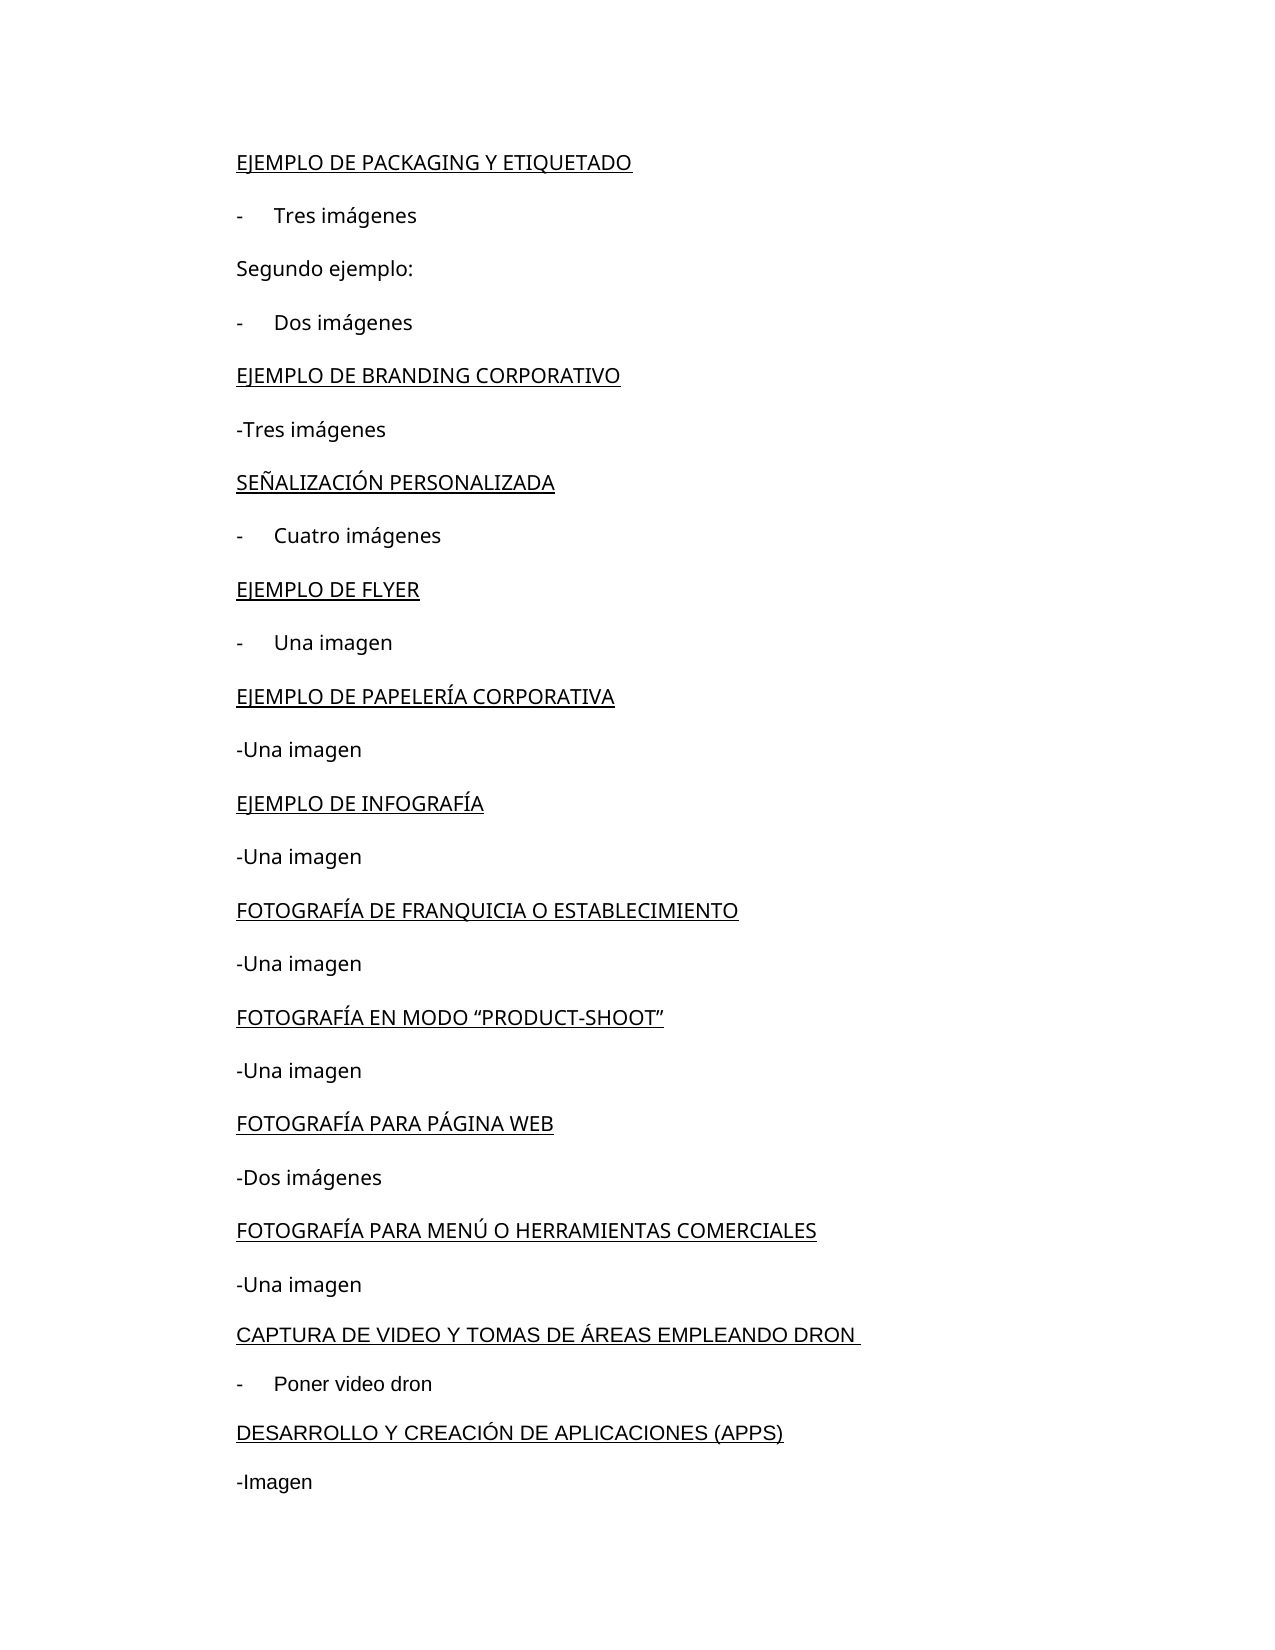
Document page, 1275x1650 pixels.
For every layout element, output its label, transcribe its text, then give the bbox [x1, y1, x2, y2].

text Segundo ejemplo: [236, 254, 1098, 283]
text -Imagen [236, 1470, 1098, 1494]
text DESARROLLO Y CREACIÓN DE APLICACIONES (APPS) [236, 1421, 1098, 1445]
text FOTOGRAFÍA PARA PÁGINA WEB [236, 1109, 1098, 1138]
text SEÑALIZACIÓN PERSONALIZADA [236, 468, 1098, 497]
list Cuatro imágenes [236, 522, 1098, 550]
text FOTOGRAFÍA DE FRANQUICIA O ESTABLECIMIENTO [236, 896, 1098, 924]
text EJEMPLO DE PAPELERÍA CORPORATIVA [236, 682, 1098, 710]
text -Una imagen [236, 949, 1098, 978]
text -Una imagen [236, 1270, 1098, 1298]
text EJEMPLO DE BRANDING CORPORATIVO [236, 361, 1098, 390]
text -Una imagen [236, 735, 1098, 764]
text EJEMPLO DE FLYER [236, 575, 1098, 603]
text FOTOGRAFÍA PARA MENÚ O HERRAMIENTAS COMERCIALES [236, 1216, 1098, 1245]
text EJEMPLO DE INFOGRAFÍA [236, 789, 1098, 817]
list Dos imágenes [236, 308, 1098, 336]
list Tres imágenes [236, 201, 1098, 229]
text -Dos imágenes [236, 1163, 1098, 1191]
text -Una imagen [236, 842, 1098, 871]
text -Una imagen [236, 1056, 1098, 1084]
list Una imagen [236, 628, 1098, 657]
text EJEMPLO DE PACKAGING Y ETIQUETADO [236, 148, 1098, 176]
text FOTOGRAFÍA EN MODO “PRODUCT-SHOOT” [236, 1003, 1098, 1031]
list Poner video dron [236, 1372, 1098, 1396]
text -Tres imágenes [236, 415, 1098, 443]
text CAPTURA DE VIDEO Y TOMAS DE ÁREAS EMPLEANDO DRON [236, 1323, 1098, 1347]
